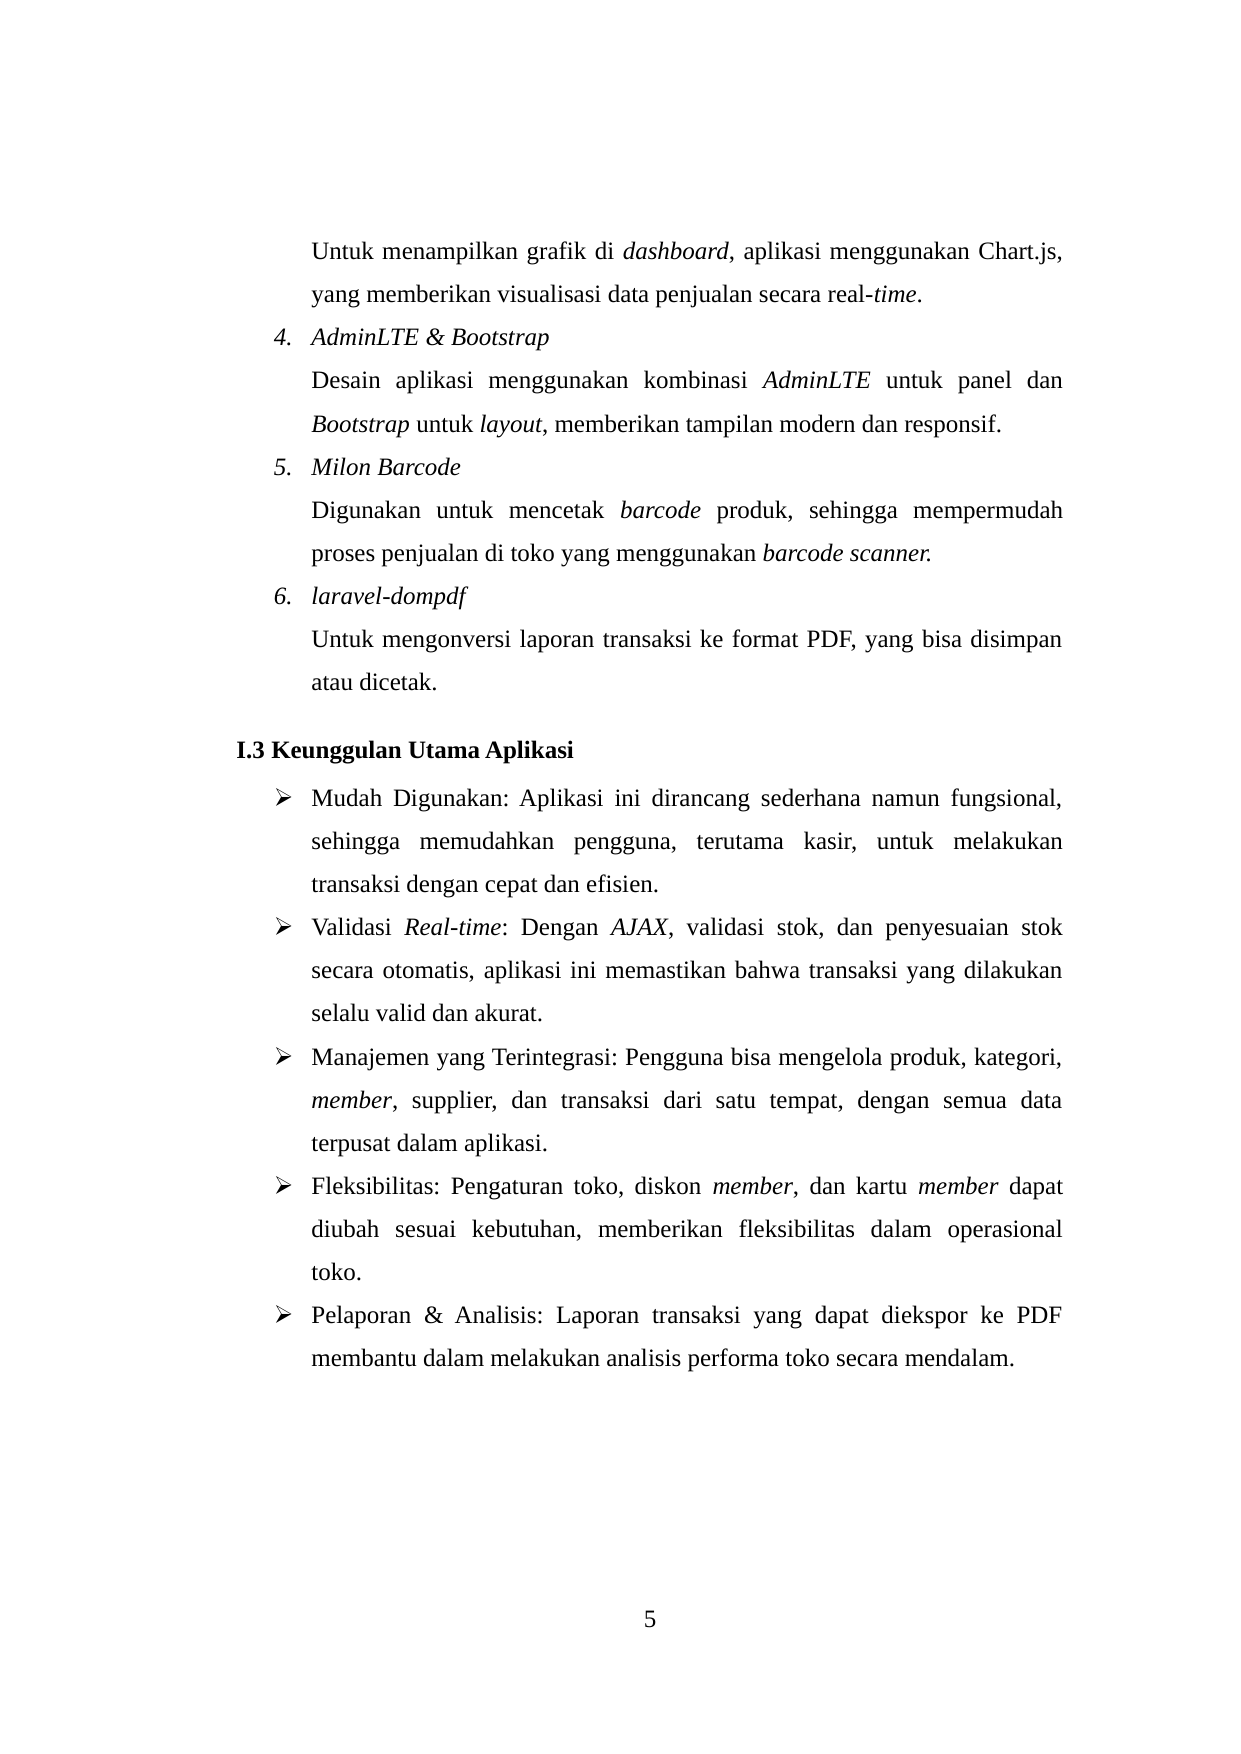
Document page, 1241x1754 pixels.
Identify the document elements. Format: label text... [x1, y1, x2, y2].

subtitle Keunggulan Utama Aplikasi [236, 736, 1063, 764]
list Manajemen yang Terintegrasi: Pengguna bisa mengelola produk, kategori, member, supplier, dan transaksi dari satu tempat, dengan semua data terpusat dalam aplikasi. [274, 1042, 1063, 1157]
list Digunakan untuk mencetak barcode produk, sehingga mempermudah proses penjualan di toko yang menggunakan barcode scanner. [311, 495, 1063, 567]
list Mudah Digunakan: Aplikasi ini dirancang sederhana namun fungsional, sehingga memudahkan pengguna, terutama kasir, untuk melakukan transaksi dengan cepat dan efisien. [274, 783, 1063, 898]
list Untuk mengonversi laporan transaksi ke format PDF, yang bisa disimpan atau dicetak. [311, 624, 1063, 696]
list Desain aplikasi menggunakan kombinasi AdminLTE untuk panel dan Bootstrap untuk layout, memberikan tampilan modern dan responsif. [311, 366, 1063, 437]
list Fleksibilitas: Pengaturan toko, diskon member, dan kartu member dapat diubah sesuai kebutuhan, memberikan fleksibilitas dalam operasional toko. [274, 1171, 1063, 1286]
list laravel-dompdf [274, 581, 1063, 610]
list Milon Barcode [274, 452, 1063, 481]
list AdminLTE & Bootstrap [274, 322, 1063, 351]
list Pelaporan & Analisis: Laporan transaksi yang dapat diekspor ke PDF membantu dalam melakukan analisis performa toko secara mendalam. [274, 1300, 1063, 1372]
list Untuk menampilkan grafik di dashboard, aplikasi menggunakan Chart.js, yang memberikan visualisasi data penjualan secara real-time. [311, 236, 1063, 308]
list Validasi Real-time: Dengan AJAX, validasi stok, dan penyesuaian stok secara otomatis, aplikasi ini memastikan bahwa transaksi yang dilakukan selalu valid dan akurat. [274, 912, 1063, 1027]
